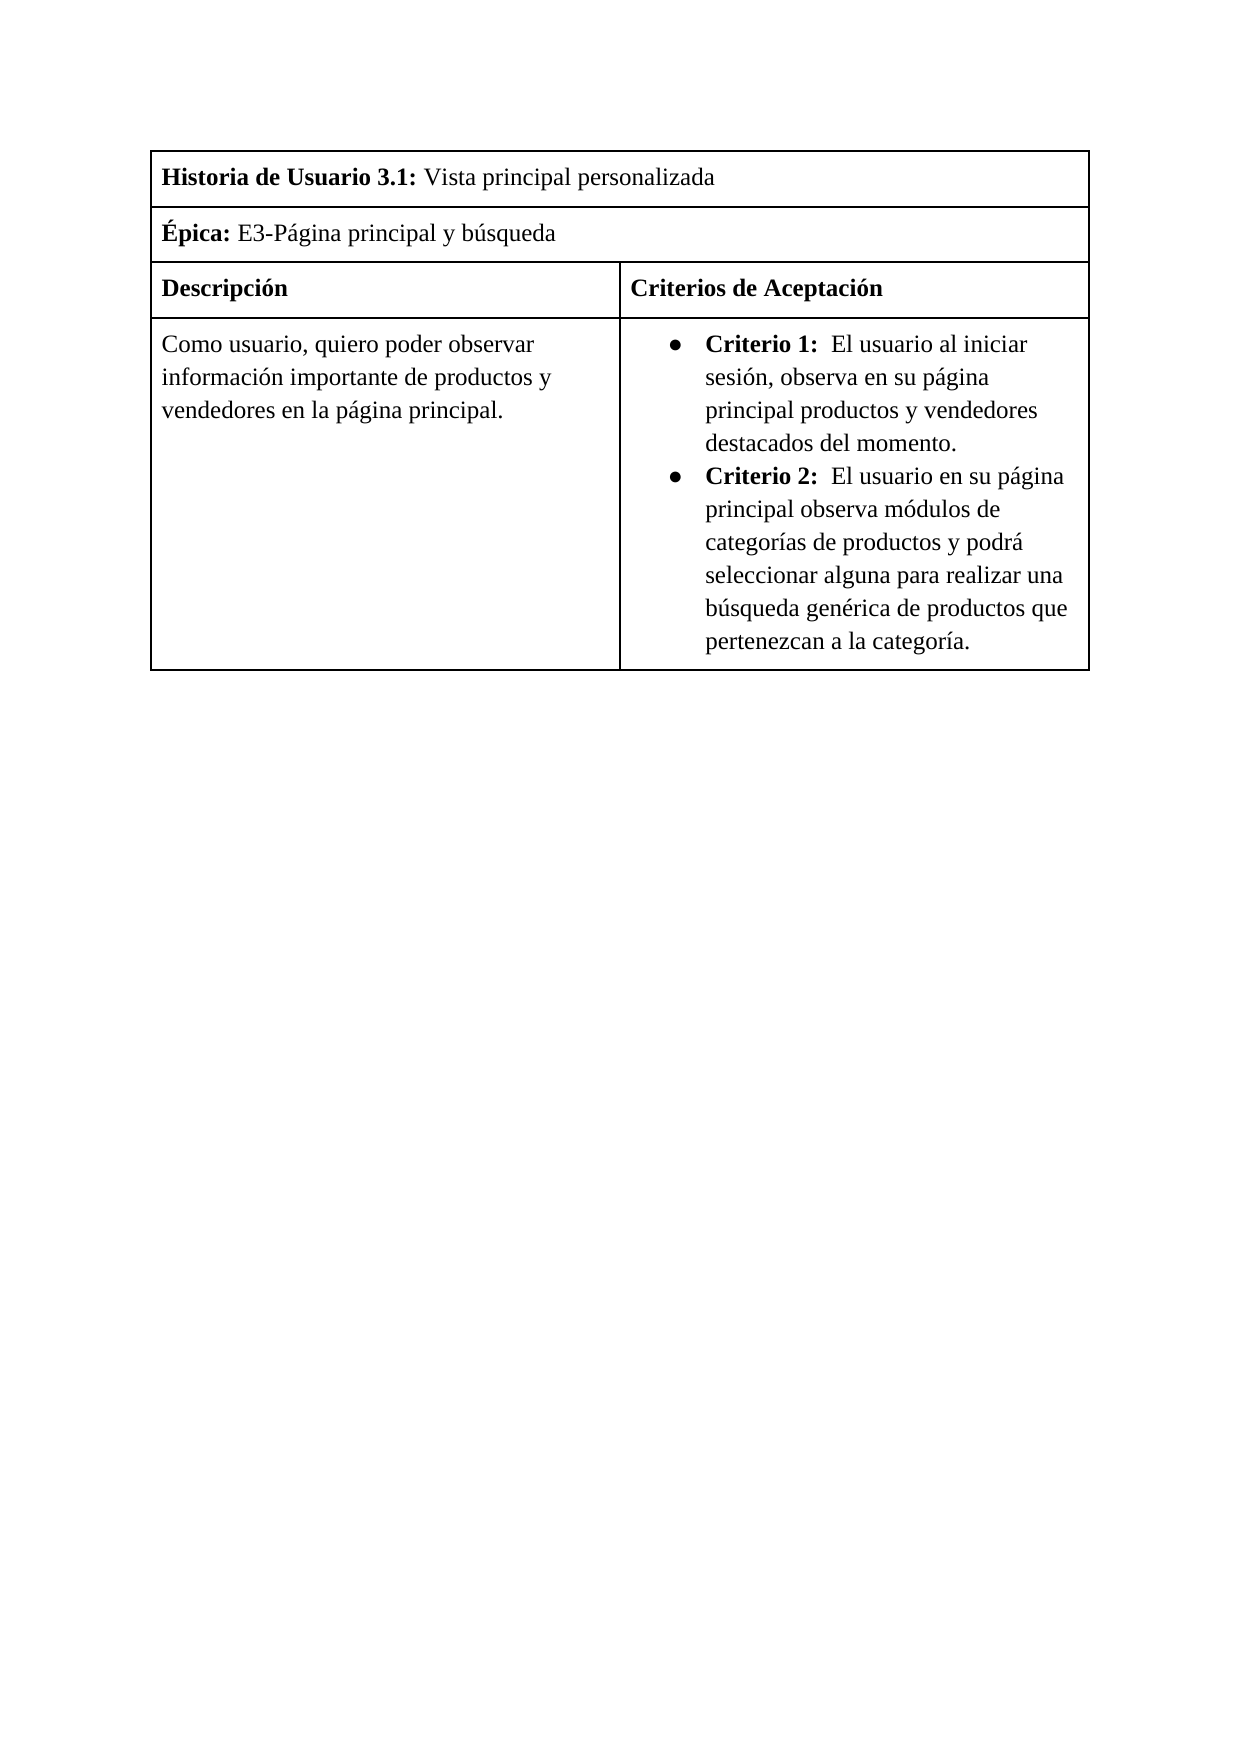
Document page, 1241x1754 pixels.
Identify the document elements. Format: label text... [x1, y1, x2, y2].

table_cell Criterios de Aceptación [621, 263, 1088, 317]
table_header Historia de Usuario 3.1: Vista principal personalizada [152, 152, 1088, 206]
table_cell Épica: E3-Página principal y búsqueda [152, 208, 1088, 261]
table_cell Como usuario, quiero poder observar información importante de productos y vendedores en la página principal. [152, 319, 619, 669]
table_cell Criterio 1: El usuario al iniciar sesión, observa en su página principal productos y vendedores destacados del momento. Criterio 2: El usuario en su página principal observa módulos de categorías de productos y podrá seleccionar alguna para realizar una búsqueda genérica de productos que pertenezcan a la categoría. [621, 319, 1088, 669]
table_cell Descripción [152, 263, 619, 317]
